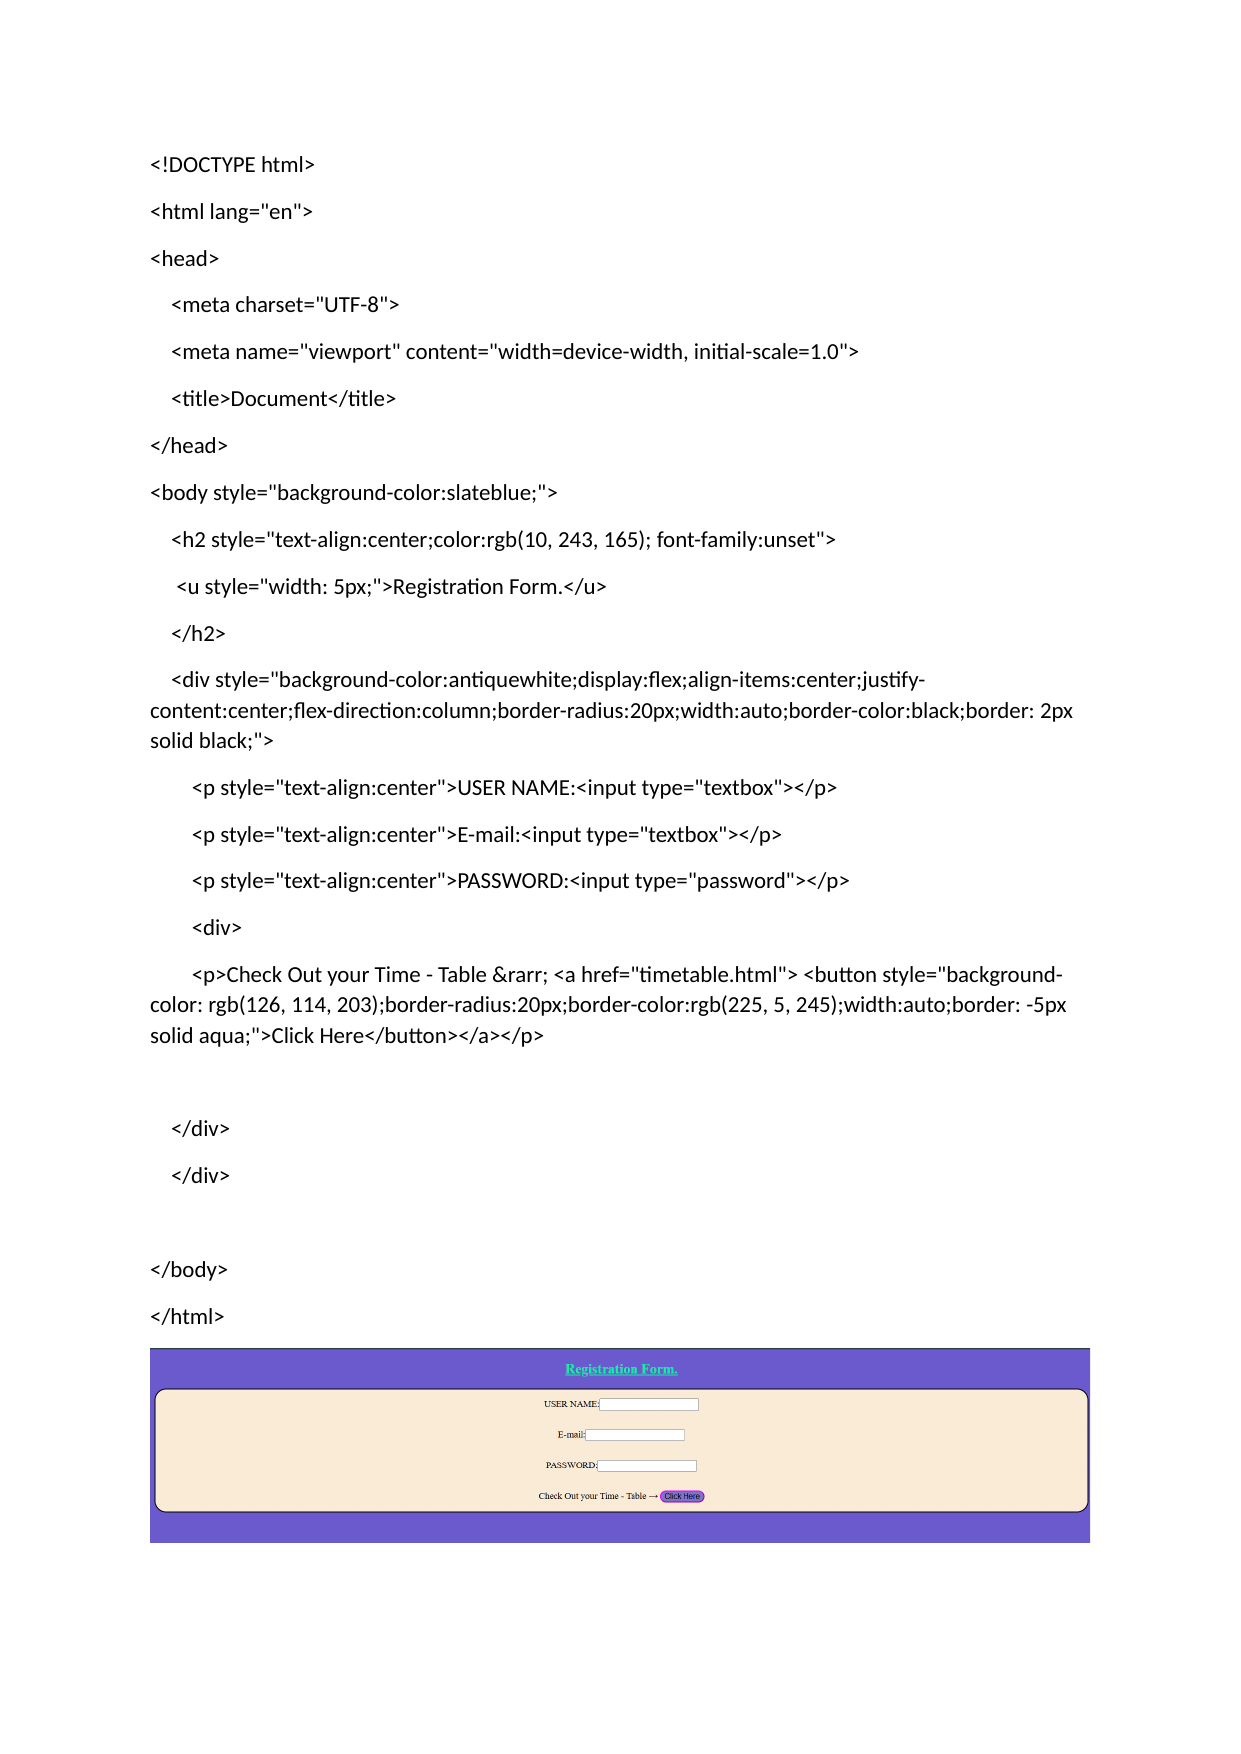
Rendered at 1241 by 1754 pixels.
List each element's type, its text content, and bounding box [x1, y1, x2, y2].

text <body style="background-color:slateblue;"> [150, 478, 1090, 506]
text </h2> [150, 619, 1090, 647]
text <meta charset="UTF-8"> [150, 291, 1090, 319]
text <p>Check Out your Time - Table &rarr; <a href="timetable.html"> <button style="background-color: rgb(126, 114, 203);border-radius:20px;border-color:rgb(225, 5, 245);width:auto;border: -5px solid aqua;">Click Here</button></a></p> [150, 960, 1090, 1049]
text </div> [150, 1114, 1090, 1143]
text <!DOCTYPE html> [150, 150, 1090, 178]
text <html lang="en"> [150, 197, 1090, 225]
text <title>Document</title> [150, 384, 1090, 412]
text <u style="width: 5px;">Registration Form.</u> [150, 572, 1090, 600]
picture [150, 1348, 1091, 1543]
text <p style="text-align:center">E-mail:<input type="textbox"></p> [150, 820, 1090, 848]
text <h2 style="text-align:center;color:rgb(10, 243, 165); font-family:unset"> [150, 525, 1090, 553]
text <div> [150, 913, 1090, 942]
text <p style="text-align:center">USER NAME:<input type="textbox"></p> [150, 773, 1090, 801]
text <p style="text-align:center">PASSWORD:<input type="password"></p> [150, 867, 1090, 895]
text <div style="background-color:antiquewhite;display:flex;align-items:center;justify-content:center;flex-direction:column;border-radius:20px;width:auto;border-color:black;border: 2px solid black;"> [150, 666, 1090, 754]
text <meta name="viewport" content="width=device-width, initial-scale=1.0"> [150, 337, 1090, 366]
text </html> [150, 1302, 1090, 1330]
text </div> [150, 1161, 1090, 1189]
text <head> [150, 244, 1090, 272]
text </body> [150, 1255, 1090, 1283]
text </head> [150, 431, 1090, 459]
